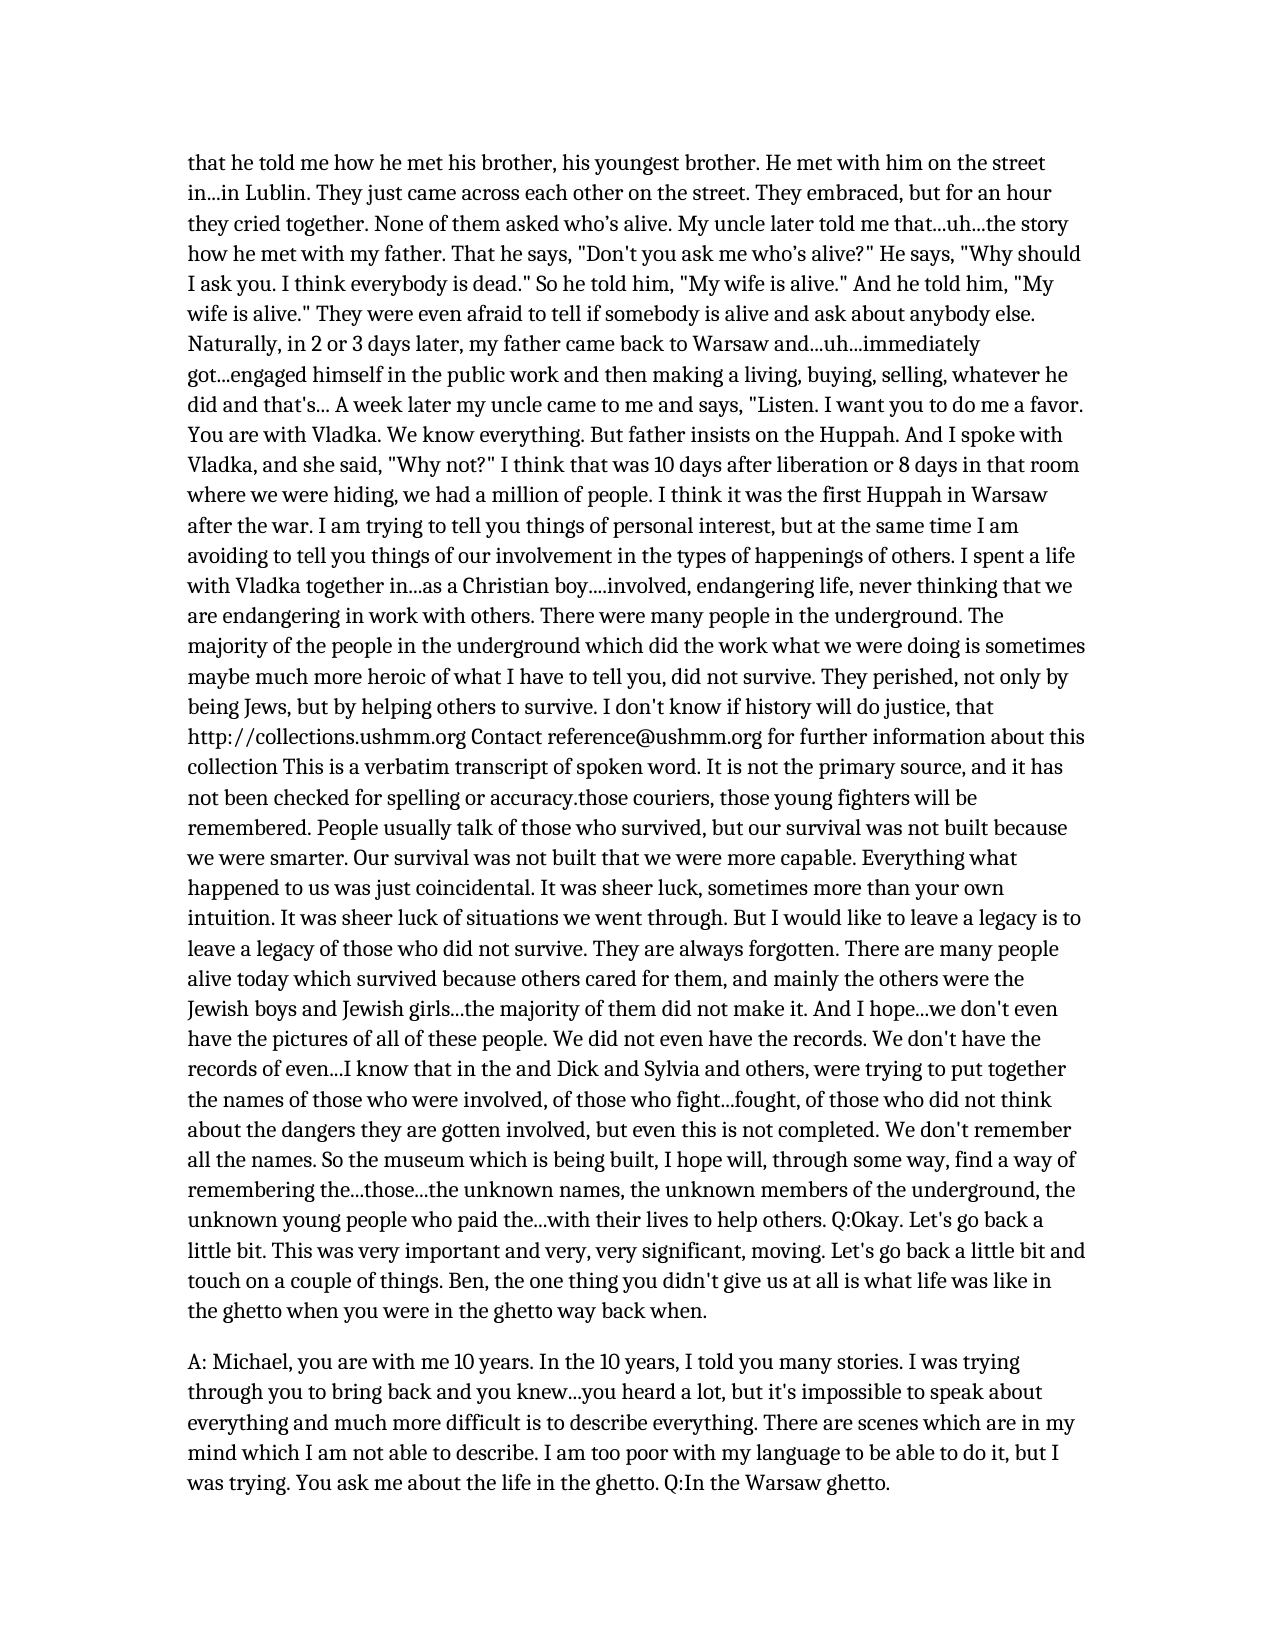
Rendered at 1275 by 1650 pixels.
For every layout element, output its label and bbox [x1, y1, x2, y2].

text [187, 150, 1087, 1324]
text [187, 1349, 1087, 1496]
